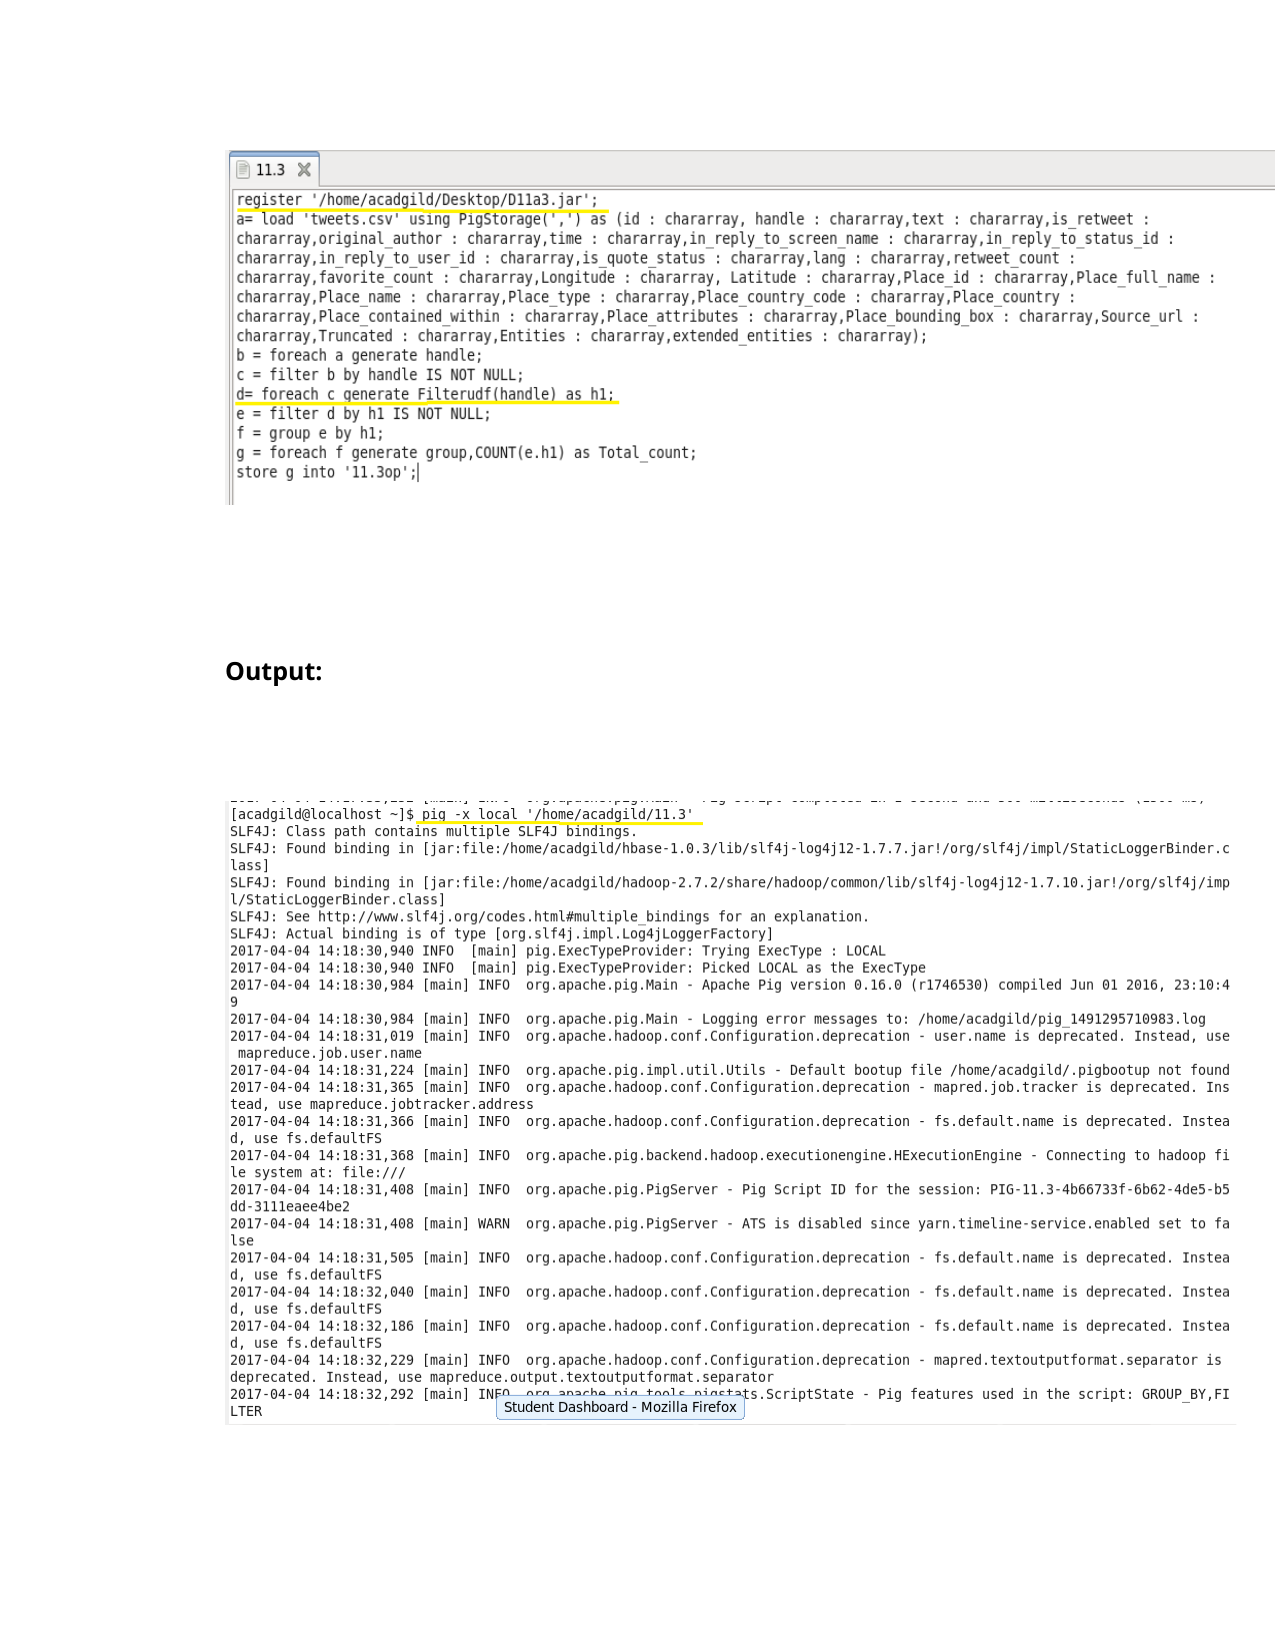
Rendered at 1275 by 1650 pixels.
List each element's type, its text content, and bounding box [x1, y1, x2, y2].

picture [225, 150, 1275, 505]
picture [225, 801, 1237, 1425]
list Output: [225, 654, 1125, 688]
